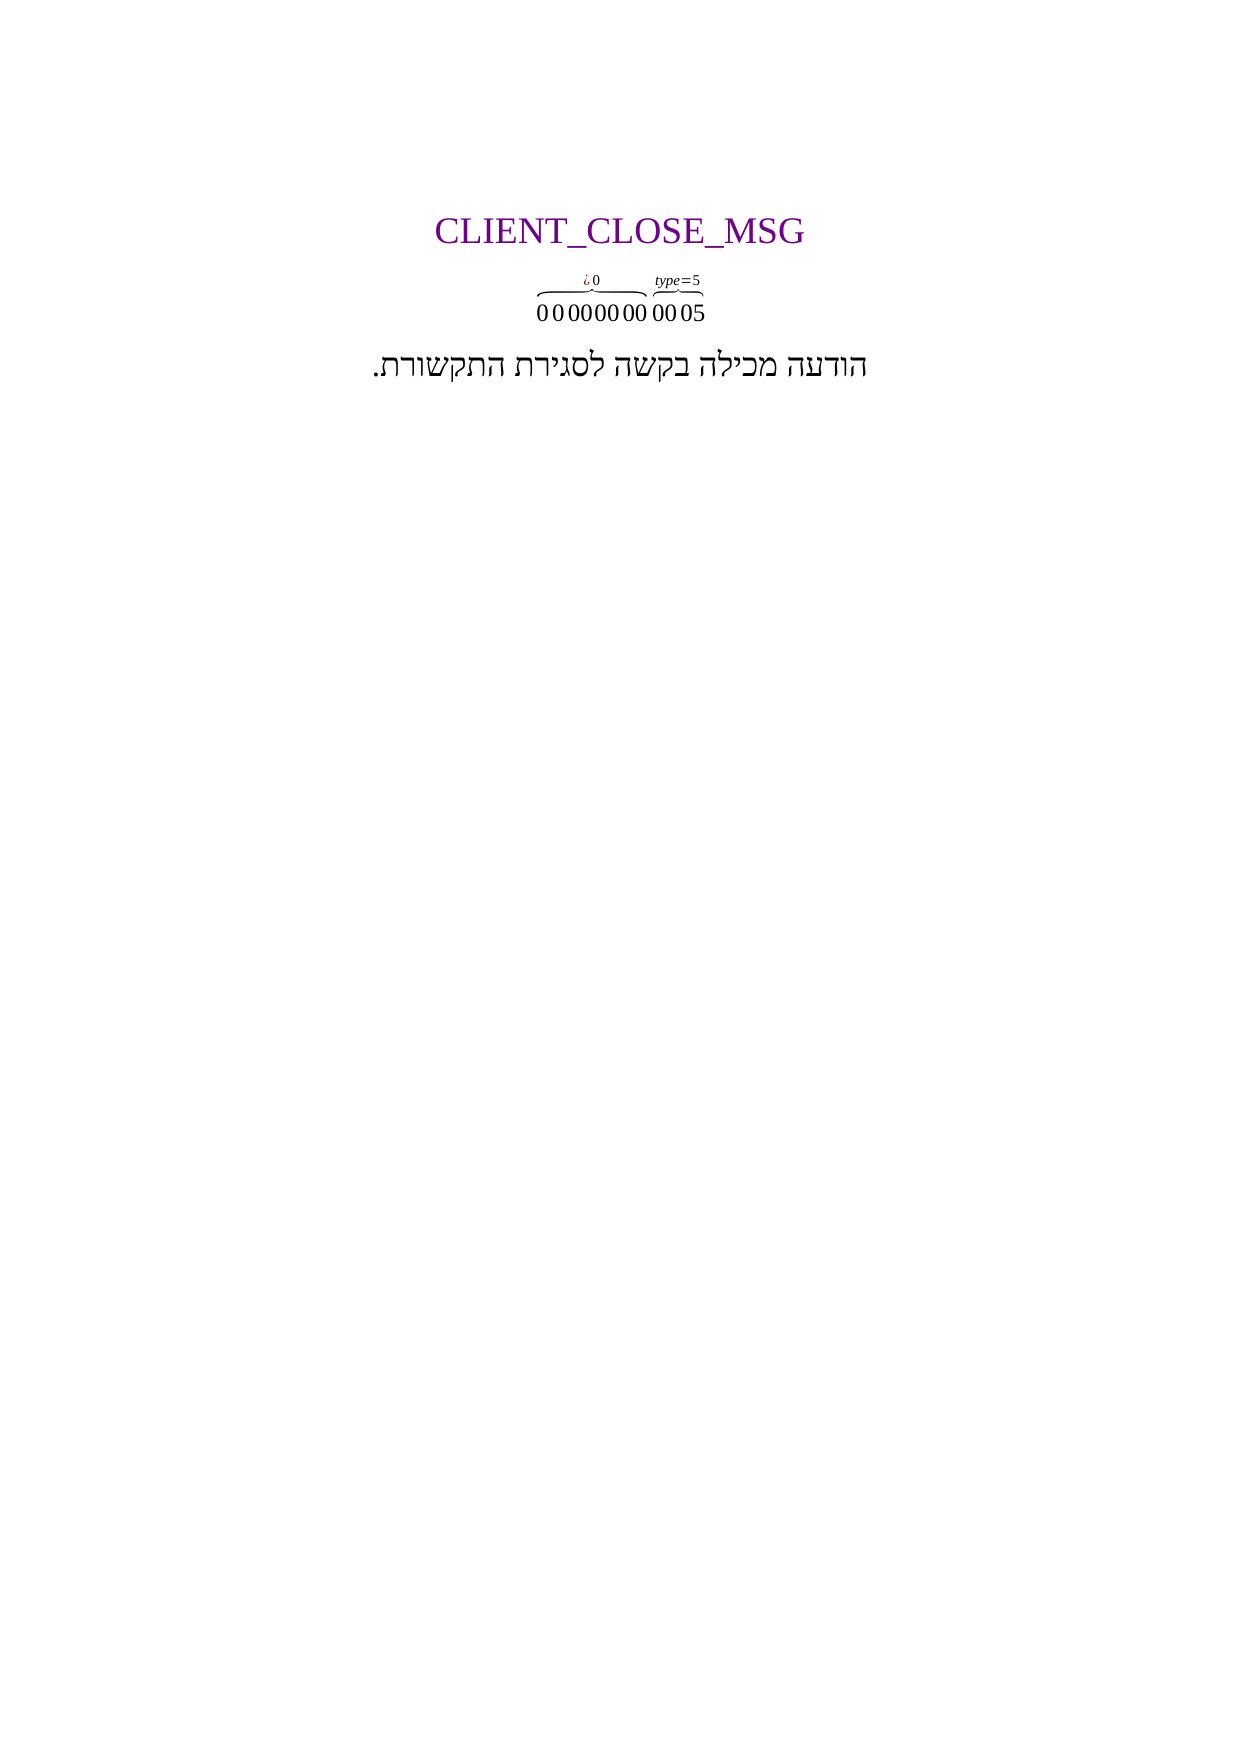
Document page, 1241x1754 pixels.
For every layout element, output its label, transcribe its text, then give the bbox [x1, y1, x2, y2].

text CLIENT_CLOSE_MSG [187, 208, 1053, 251]
text הודעה מכילה בקשה לסגירת התקשורת. [187, 345, 1053, 384]
